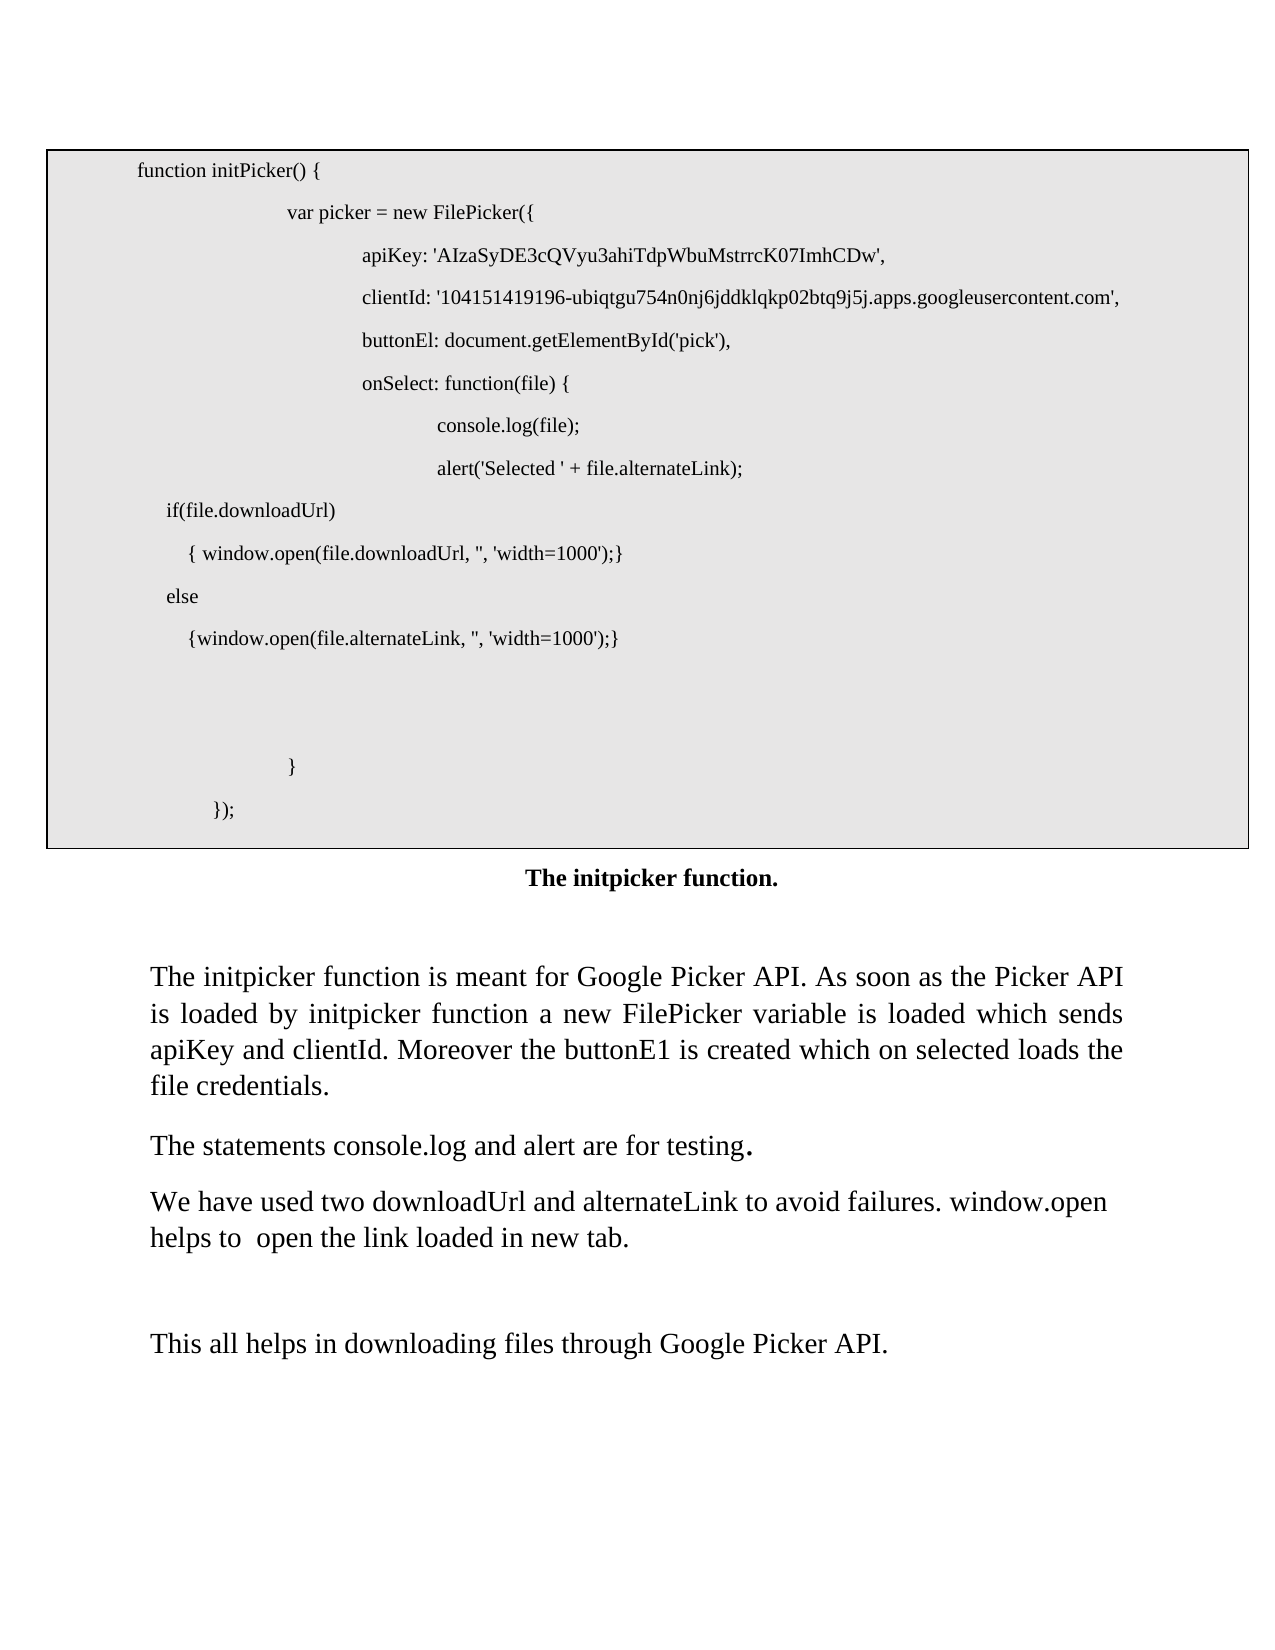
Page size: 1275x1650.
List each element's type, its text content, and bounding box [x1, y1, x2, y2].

text We have used two downloadUrl and alternateLink to avoid failures. window.open helps to open the link loaded in new tab. [150, 1184, 1125, 1254]
text The initpicker function is meant for Google Picker API. As soon as the Picker API is loaded by initpicker function a new FilePicker variable is loaded which sends apiKey and clientId. Moreover the buttonE1 is created which on selected loads the file credentials. [150, 959, 1125, 1102]
text The initpicker function. [150, 849, 1125, 892]
text This all helps in downloading files through Google Picker API. [150, 1326, 1125, 1359]
text The statements console.log and alert are for testing. [150, 1121, 1125, 1164]
